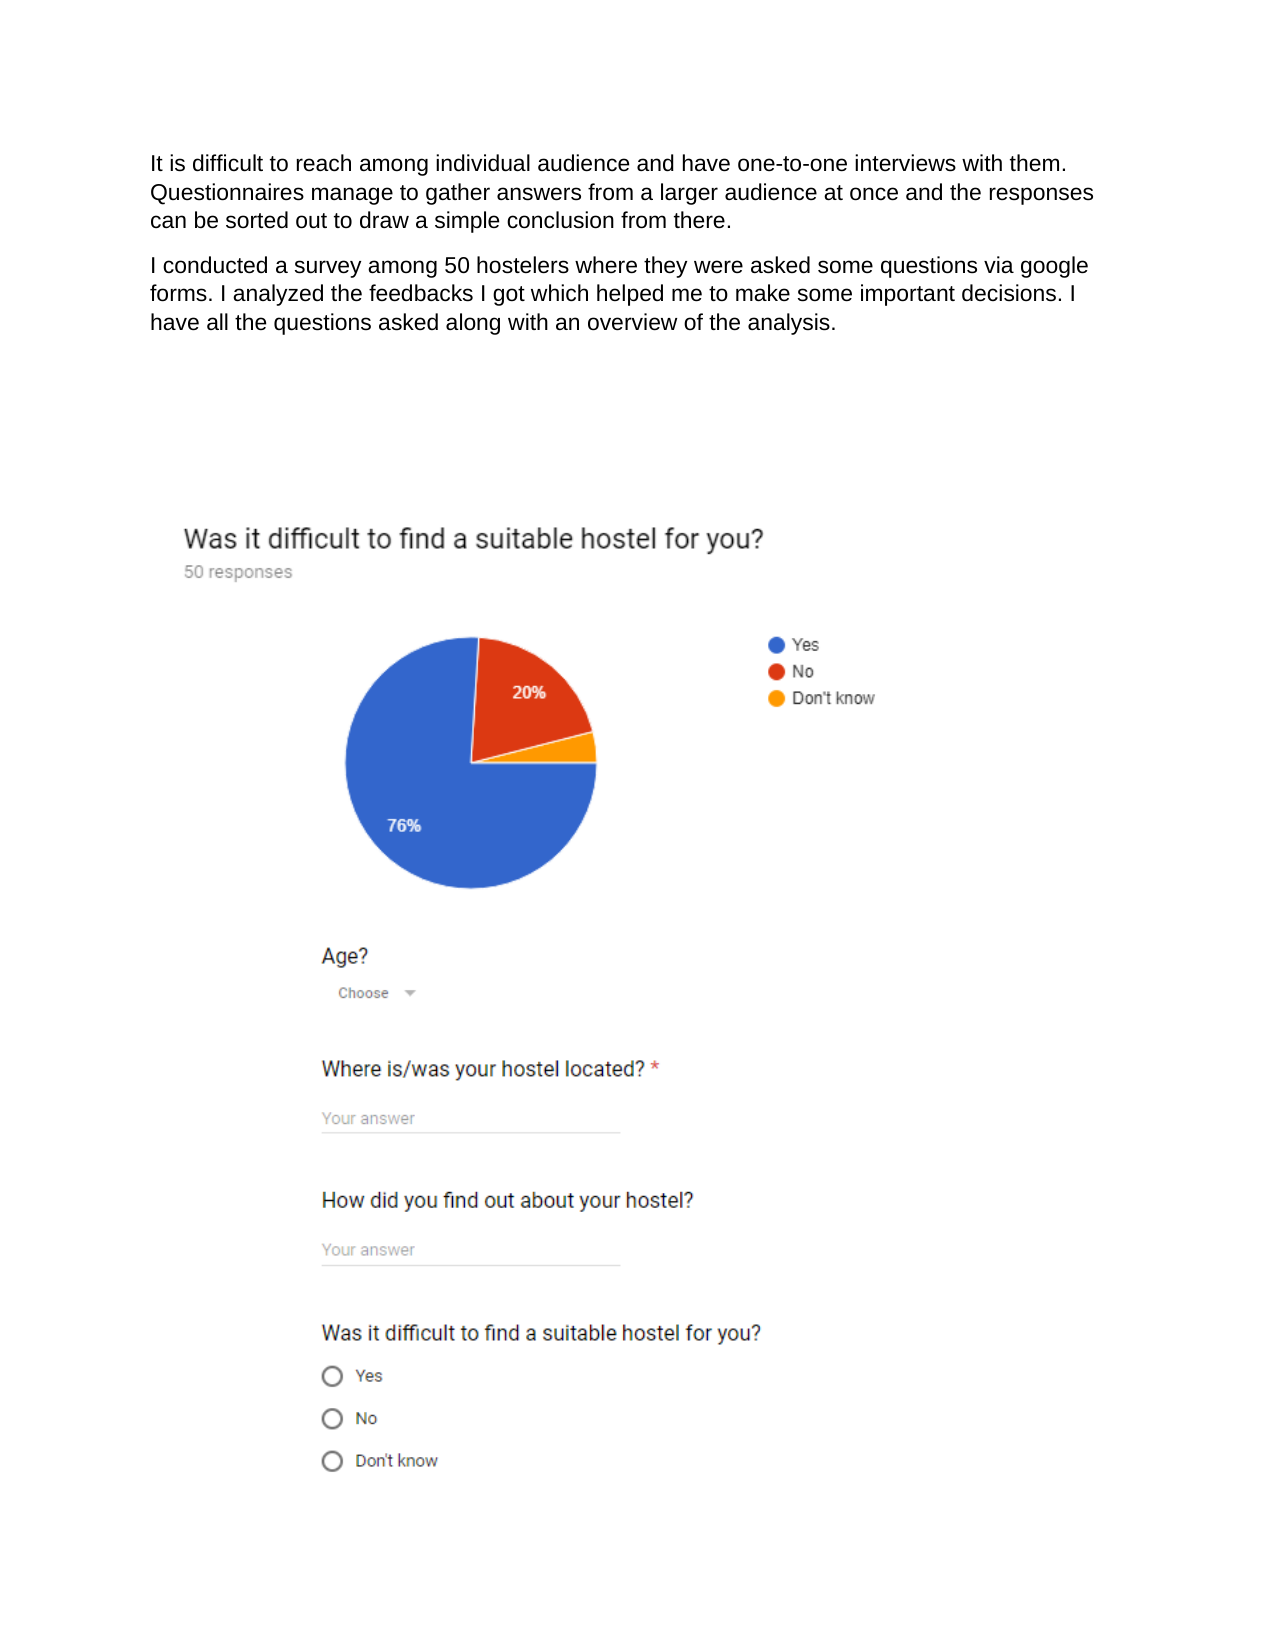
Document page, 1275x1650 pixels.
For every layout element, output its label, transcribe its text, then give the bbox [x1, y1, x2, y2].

text It is difficult to reach among individual audience and have one-to-one interviews with them. Questionnaires manage to gather answers from a larger audience at once and the responses can be sorted out to draw a simple conclusion from there. [150, 150, 1125, 233]
picture [150, 516, 1125, 1480]
text I conducted a survey among 50 hostelers where they were asked some questions via google forms. I analyzed the feedbacks I got which helped me to make some important decisions. I have all the questions asked along with an overview of the analysis. [150, 252, 1125, 335]
